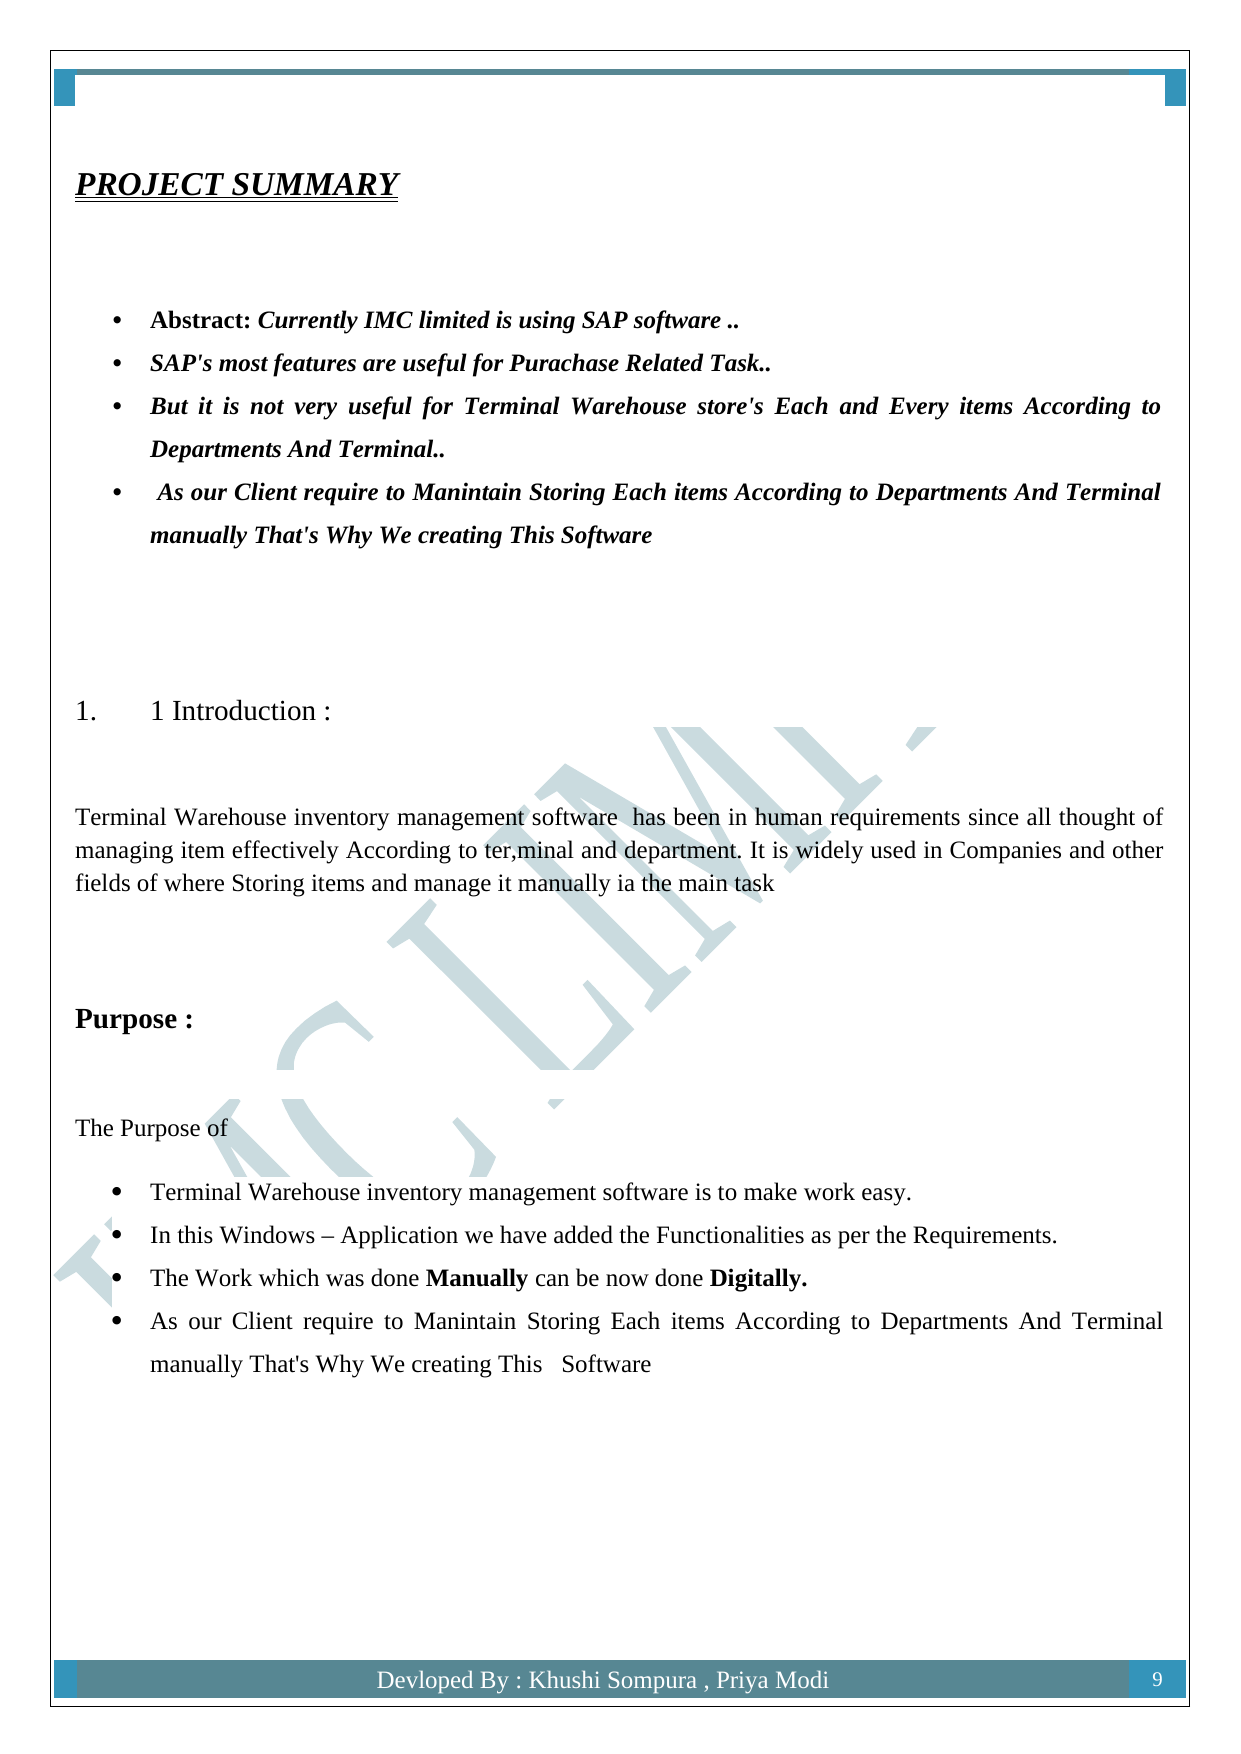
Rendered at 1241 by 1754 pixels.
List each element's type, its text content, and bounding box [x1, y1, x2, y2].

list Abstract: Currently IMC limited is using SAP software .. [112, 304, 1165, 333]
text Terminal Warehouse inventory management software has been in human requirements since all thought of managing item effectively According to ter,minal and department. It is widely used in Companies and other fields of where Storing items and manage it manually ia the main task [75, 802, 1165, 897]
list As our Client require to Manintain Storing Each items According to Departments And Terminal manually That's Why We creating This Software [112, 477, 1165, 549]
list As our Client require to Manintain Storing Each items According to Departments And Terminal manually That's Why We creating This Software [112, 1306, 1165, 1378]
list SAP's most features are useful for Purachase Related Task.. [112, 348, 1165, 377]
text 1. 1 Introduction : [75, 693, 1165, 727]
text PROJECT SUMMARY [75, 75, 1165, 203]
list But it is not very useful for Terminal Warehouse store's Each and Every items According to Departments And Terminal.. [112, 391, 1165, 463]
list The Work which was done Manually can be now done Digitally. [112, 1263, 1165, 1292]
list Terminal Warehouse inventory management software is to make work easy. [112, 1177, 1165, 1206]
text The Purpose of [75, 1113, 1165, 1142]
list In this Windows – Application we have added the Functionalities as per the Requirements. [112, 1220, 1165, 1249]
text Purpose : [75, 1001, 1165, 1034]
